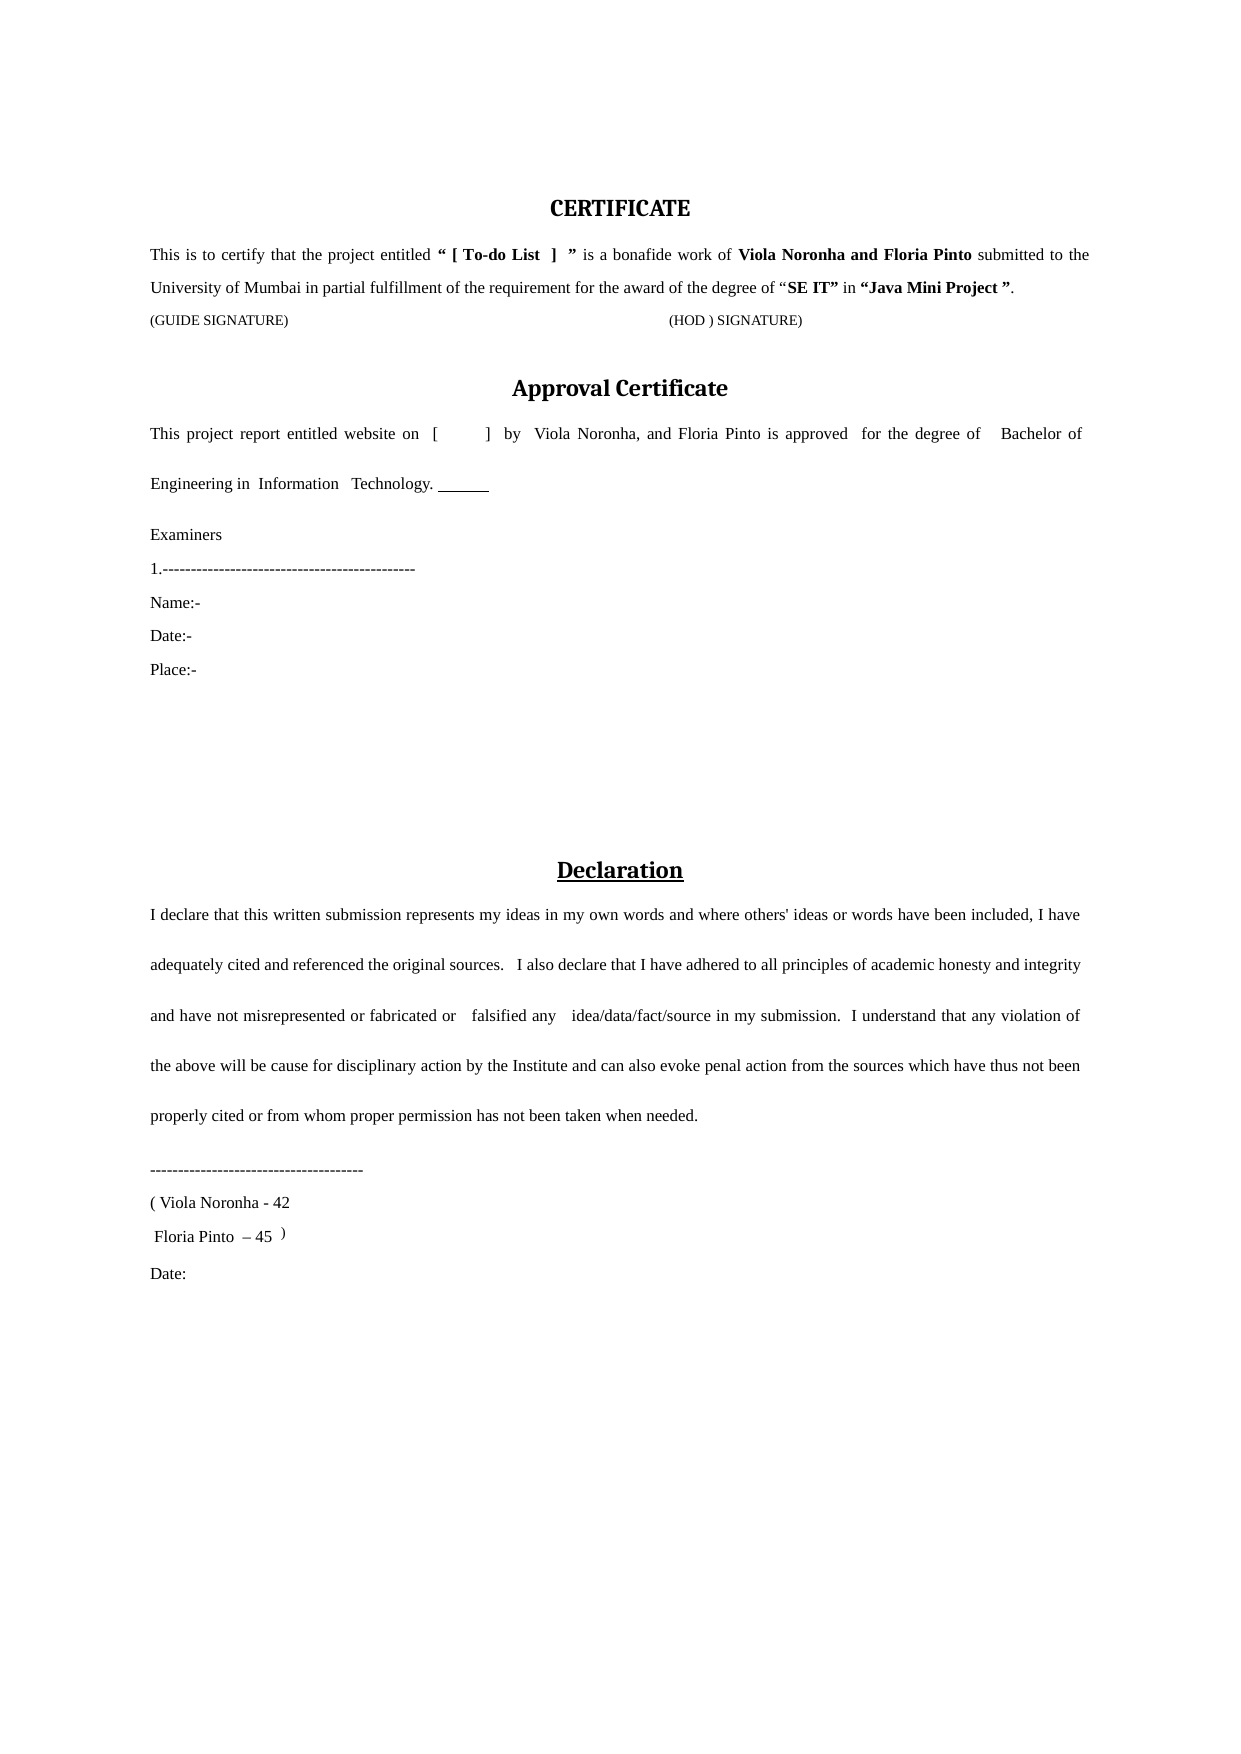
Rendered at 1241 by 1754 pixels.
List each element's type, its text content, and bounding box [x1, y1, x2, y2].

text Floria Pinto – 45 ) [150, 1212, 1084, 1246]
text Date: [150, 1250, 1090, 1283]
subtitle Approval Certificate [150, 355, 1090, 403]
text I declare that this written submission represents my ideas in my own words and where others' ideas or words have been included, I have adequately cited and referenced the original sources. I also declare that I have adhered to all principles of academic honesty and integrity and have not misrepresented or fabricated or falsified any idea/data/fact/source in my submission. I understand that any violation of the above will be cause for disciplinary action by the Institute and can also evoke penal action from the sources which have thus not been properly cited or from whom proper permission has not been taken when needed. [150, 891, 1083, 1126]
text Examiners [150, 511, 758, 544]
text 1.--------------------------------------------- [150, 544, 1090, 578]
text Date:- [150, 612, 1090, 646]
text -------------------------------------- [150, 1145, 1084, 1179]
text ( Viola Noronha - 42 [150, 1179, 1084, 1212]
subtitle Declaration [150, 836, 1090, 884]
text Place:- [150, 646, 1090, 679]
text (GUIDE SIGNATURE) (HOD ) SIGNATURE) [150, 299, 1090, 328]
text This is to certify that the project entitled “ [ To-do List ] ” is a bonafide work of Viola Noronha and Floria Pinto submitted to the University of Mumbai in partial fulfillment of the requirement for the award of the degree of “SE IT” in “Java Mini Project ”. [150, 230, 1090, 297]
subtitle CERTIFICATE [150, 175, 1090, 223]
text Name:- [150, 578, 1090, 612]
text This project report entitled website on [ ] by Viola Noronha, and Floria Pinto is approved for the degree of Bachelor of Engineering in Information Technology. [150, 409, 1084, 493]
